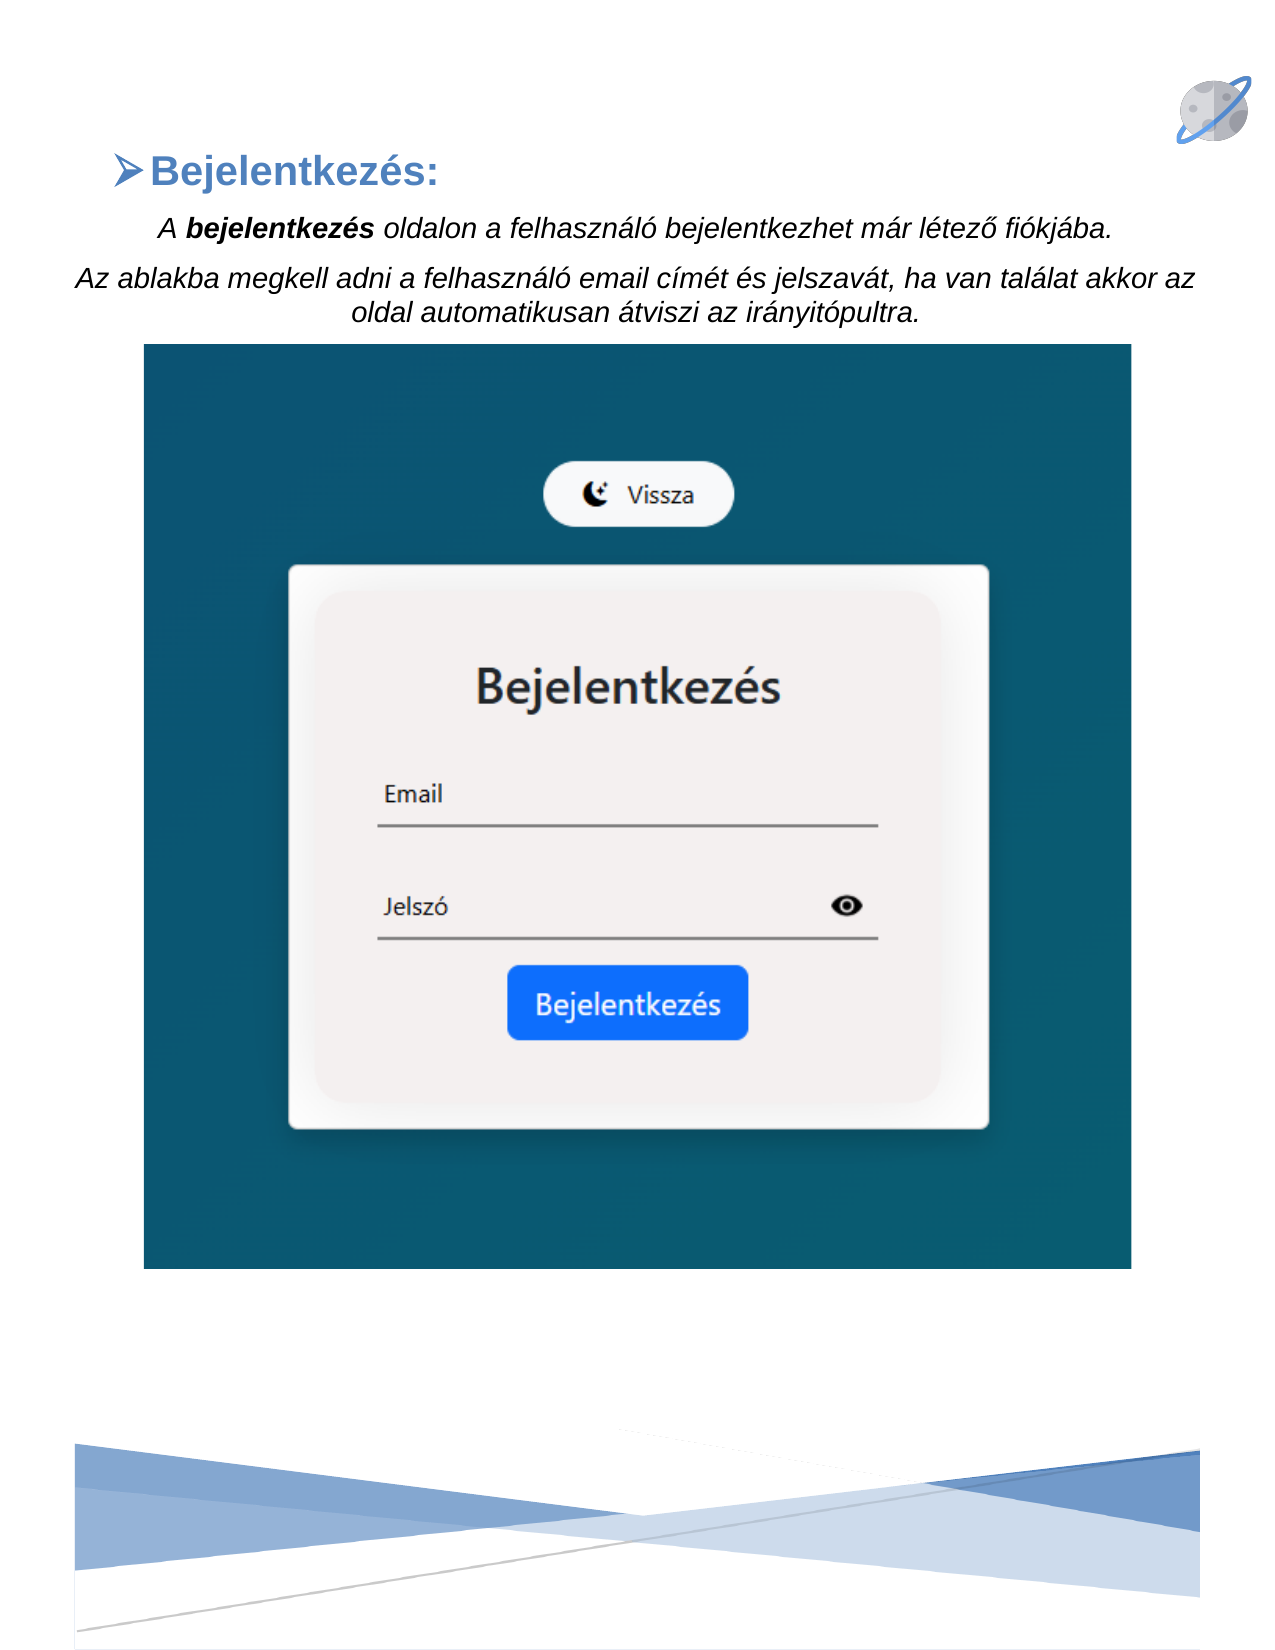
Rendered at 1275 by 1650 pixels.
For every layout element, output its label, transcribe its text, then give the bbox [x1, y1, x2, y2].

text Az ablakba megkell adni a felhasználó email címét és jelszavát, ha van találat akkor az oldal automatikusan átviszi az irányitópultra. [75, 261, 1200, 328]
picture [75, 1428, 1200, 1649]
picture [143, 344, 1132, 1269]
text A bejelentkezés oldalon a felhasználó bejelentkezhet már létező fiókjába. [75, 211, 1200, 244]
picture [1176, 76, 1252, 144]
list Bejelentkezés: [112, 146, 1200, 194]
